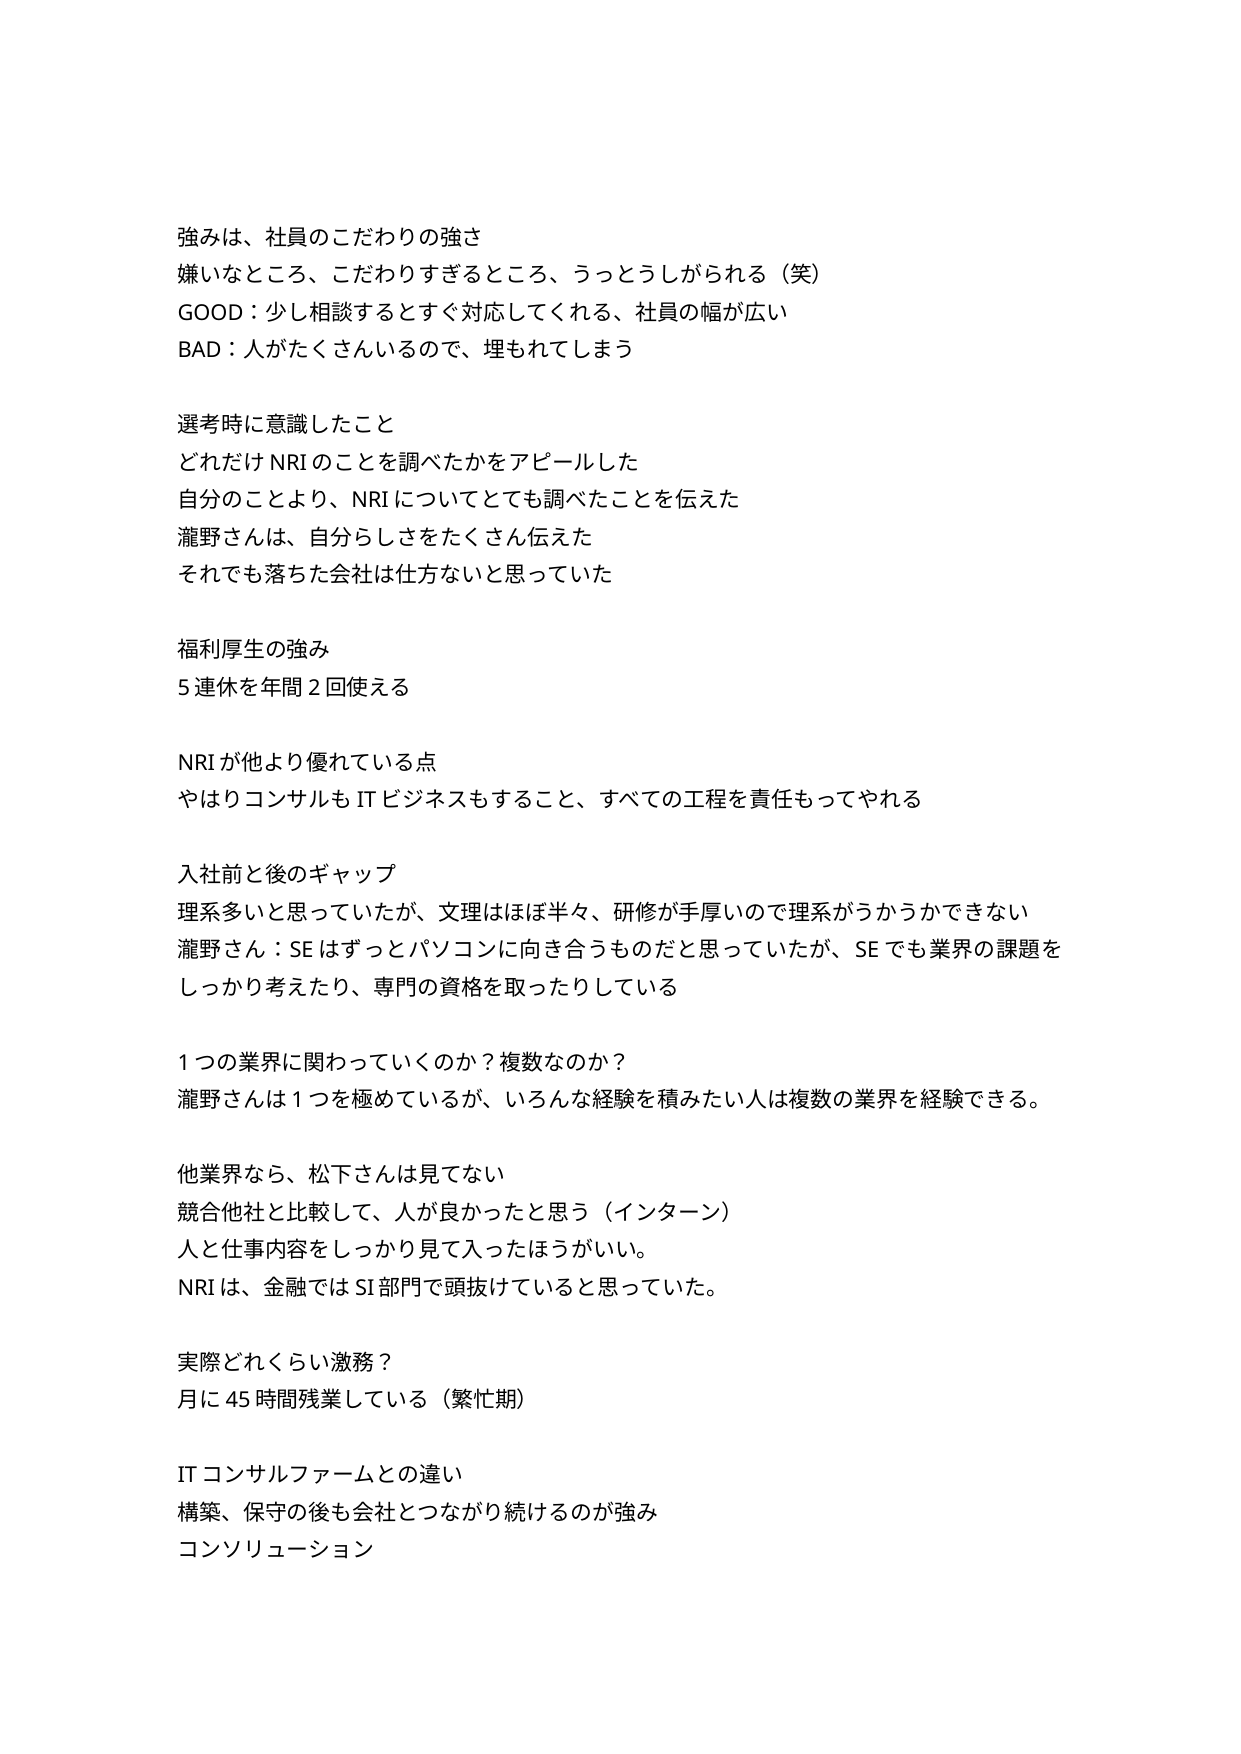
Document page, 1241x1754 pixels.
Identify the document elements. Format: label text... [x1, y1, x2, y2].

text 選考時に意識したこと [177, 404, 1063, 442]
text 月に45時間残業している（繁忙期） [177, 1379, 1063, 1417]
text 実際どれくらい激務？ [177, 1342, 1063, 1379]
text 構築、保守の後も会社とつながり続けるのが強み [177, 1492, 1063, 1529]
text 入社前と後のギャップ [177, 854, 1063, 892]
text 理系多いと思っていたが、文理はほぼ半々、研修が手厚いので理系がうかうかできない [177, 892, 1063, 929]
text どれだけNRIのことを調べたかをアピールした [177, 442, 1063, 479]
text 瀧野さん：SEはずっとパソコンに向き合うものだと思っていたが、SEでも業界の課題をしっかり考えたり、専門の資格を取ったりしている [177, 929, 1063, 1004]
text 瀧野さんは1つを極めているが、いろんな経験を積みたい人は複数の業界を経験できる。 [177, 1079, 1063, 1117]
text NRIは、金融ではSI部門で頭抜けていると思っていた。 [177, 1267, 1063, 1304]
text ITコンサルファームとの違い [177, 1454, 1063, 1492]
text NRIが他より優れている点 [177, 742, 1063, 779]
text 5連休を年間2回使える [177, 667, 1063, 704]
text 1つの業界に関わっていくのか？複数なのか？ [177, 1042, 1063, 1079]
text 強みは、社員のこだわりの強さ [177, 217, 1063, 254]
text 競合他社と比較して、人が良かったと思う（インターン） [177, 1192, 1063, 1229]
text 嫌いなところ、こだわりすぎるところ、うっとうしがられる（笑） [177, 254, 1063, 292]
text 福利厚生の強み [177, 629, 1063, 667]
text 自分のことより、NRIについてとても調べたことを伝えた [177, 479, 1063, 517]
text コンソリューション [177, 1529, 1063, 1567]
text 人と仕事内容をしっかり見て入ったほうがいい。 [177, 1229, 1063, 1267]
text BAD：人がたくさんいるので、埋もれてしまう [177, 329, 1063, 367]
text それでも落ちた会社は仕方ないと思っていた [177, 554, 1063, 592]
text やはりコンサルもITビジネスもすること、すべての工程を責任もってやれる [177, 779, 1063, 817]
text GOOD：少し相談するとすぐ対応してくれる、社員の幅が広い [177, 292, 1063, 329]
text 他業界なら、松下さんは見てない [177, 1154, 1063, 1192]
text 瀧野さんは、自分らしさをたくさん伝えた [177, 517, 1063, 554]
